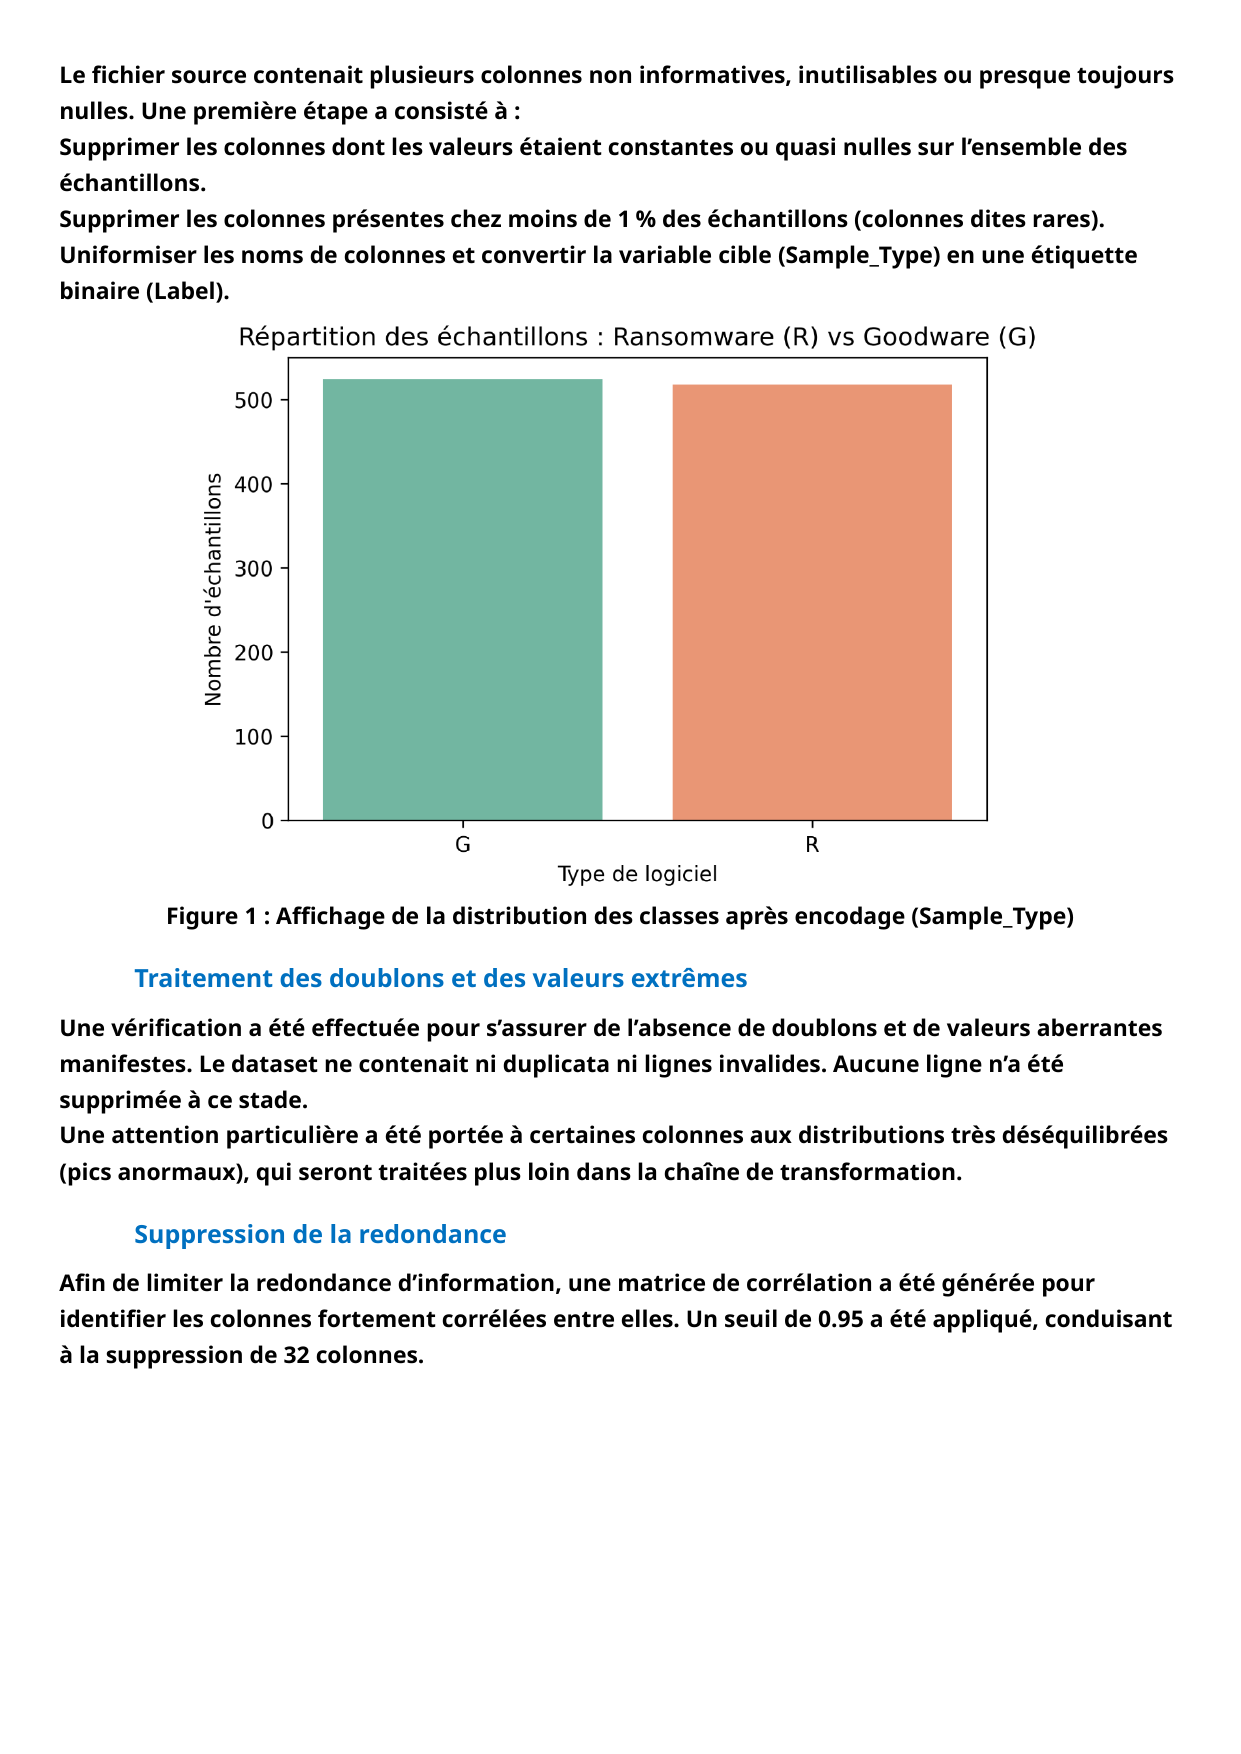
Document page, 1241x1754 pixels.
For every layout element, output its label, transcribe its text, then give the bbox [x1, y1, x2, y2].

text Supprimer les colonnes présentes chez moins de 1 % des échantillons (colonnes dites rares). [59, 203, 1181, 234]
text Figure 1 : Affichage de la distribution des classes après encodage (Sample_Type) [59, 900, 1181, 931]
text Suppression de la redondance [134, 1216, 1106, 1250]
picture [190, 310, 1051, 900]
text Le fichier source contenait plusieurs colonnes non informatives, inutilisables ou presque toujours nulles. Une première étape a consisté à : [59, 59, 1181, 126]
text Une attention particulière a été portée à certaines colonnes aux distributions très déséquilibrées (pics anormaux), qui seront traitées plus loin dans la chaîne de transformation. [59, 1119, 1181, 1187]
text Uniformiser les noms de colonnes et convertir la variable cible (Sample_Type) en une étiquette binaire (Label). [59, 239, 1181, 306]
text Afin de limiter la redondance d’information, une matrice de corrélation a été générée pour identifier les colonnes fortement corrélées entre elles. Un seuil de 0.95 a été appliqué, conduisant à la suppression de 32 colonnes. [59, 1267, 1181, 1371]
text Traitement des doublons et des valeurs extrêmes [134, 961, 1106, 995]
text Supprimer les colonnes dont les valeurs étaient constantes ou quasi nulles sur l’ensemble des échantillons. [59, 131, 1181, 198]
text Une vérification a été effectuée pour s’assurer de l’absence de doublons et de valeurs aberrantes manifestes. Le dataset ne contenait ni duplicata ni lignes invalides. Aucune ligne n’a été supprimée à ce stade. [59, 1012, 1181, 1115]
